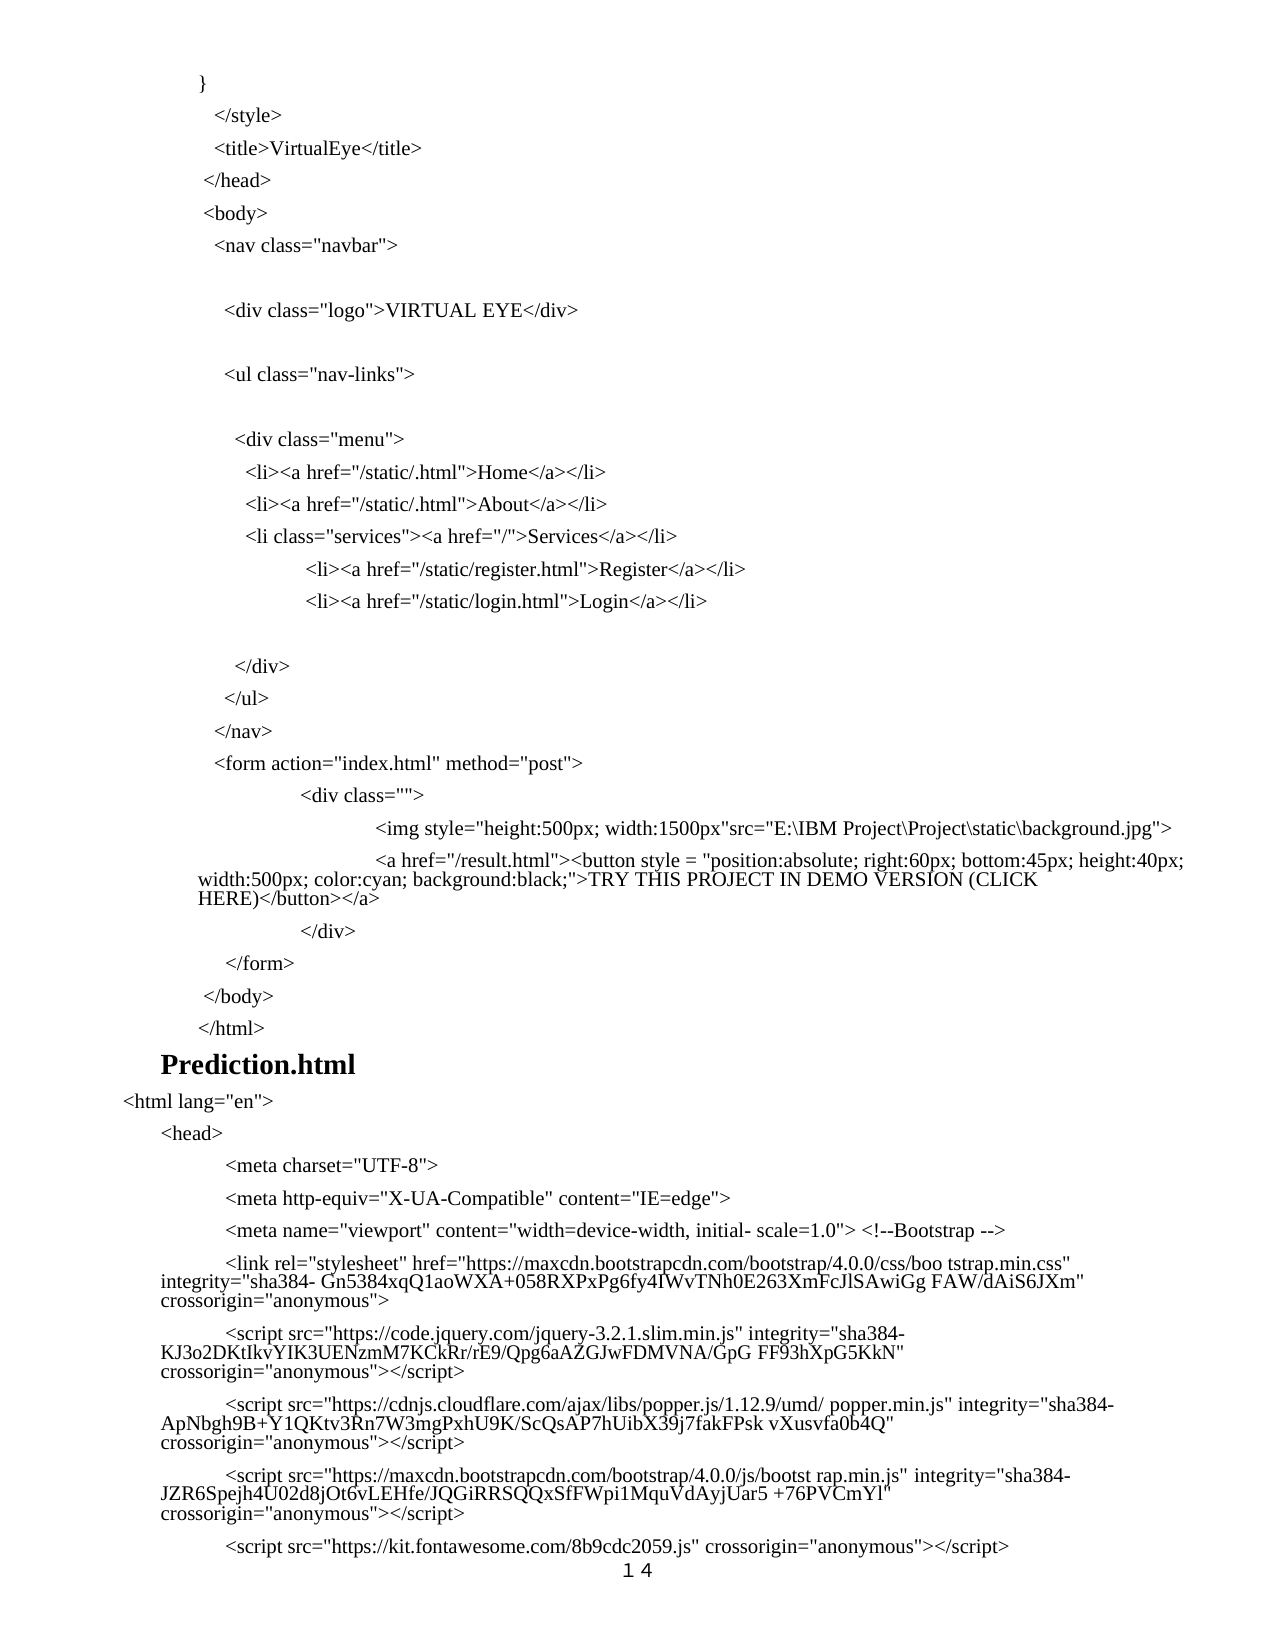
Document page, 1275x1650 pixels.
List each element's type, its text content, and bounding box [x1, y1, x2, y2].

text <body> [203, 201, 1217, 224]
text <script src="https://cdnjs.cloudflare.com/ajax/libs/popper.js/1.12.9/umd/ popper.min.js" integrity="sha384- ApNbgh9B+Y1QKtv3Rn7W3mgPxhU9K/ScQsAP7hUibX39j7fakFPsk vXusvfa0b4Q" crossorigin="anonymous"></script> [160, 1396, 1187, 1454]
text <head> [160, 1121, 1217, 1145]
text <script src="https://kit.fontawesome.com/8b9cdc2059.js" crossorigin="anonymous"></script> [225, 1534, 1217, 1558]
text <meta http-equiv="X-UA-Compatible" content="IE=edge"> [225, 1186, 1217, 1210]
text <li><a href="/static/login.html">Login</a></li> [305, 589, 1217, 613]
text <meta charset="UTF-8"> [225, 1153, 1217, 1177]
text </form> [225, 951, 1217, 975]
text <div class=""> [300, 783, 1217, 807]
text <link rel="stylesheet" href="https://maxcdn.bootstrapcdn.com/bootstrap/4.0.0/css/boo tstrap.min.css" integrity="sha384- Gn5384xqQ1aoWXA+058RXPxPg6fy4IWvTNh0E263XmFcJlSAwiGg FAW/dAiS6JXm" crossorigin="anonymous"> [160, 1254, 1086, 1312]
text </div> [300, 919, 1217, 943]
text <div class="menu"> [234, 427, 1217, 451]
text <li><a href="/static/register.html">Register</a></li> [305, 557, 1217, 581]
text <html lang="en"> [123, 1089, 1217, 1113]
text <div class="logo">VIRTUAL EYE</div> [224, 298, 1217, 322]
text </style> [213, 103, 1217, 127]
text <meta name="viewport" content="width=device-width, initial- scale=1.0"> <!--Bootstrap --> [225, 1218, 1217, 1242]
text <script src="https://maxcdn.bootstrapcdn.com/bootstrap/4.0.0/js/bootst rap.min.js" integrity="sha384- JZR6Spejh4U02d8jOt6vLEHfe/JQGiRRSQQxSfFWpi1MquVdAyjUar5 +76PVCmYl" crossorigin="anonymous"></script> [160, 1467, 1187, 1525]
text <form action="index.html" method="post"> [213, 751, 1217, 775]
text </nav> [213, 718, 1217, 743]
text </head> [203, 168, 1217, 192]
text <img style="height:500px; width:1500px"src="E:\IBM Project\Project\static\background.jpg"> [375, 816, 1217, 840]
text <li><a href="/static/.html">About</a></li> [245, 492, 1217, 516]
text </body> [203, 984, 1217, 1008]
text <ul class="nav-links"> [224, 362, 1217, 386]
text <title>VirtualEye</title> [213, 136, 1217, 160]
text <nav class="navbar"> [213, 233, 1217, 257]
text </div> [234, 654, 1217, 678]
text １４ [178, 1558, 1097, 1583]
subtitle Prediction.html [160, 1047, 1217, 1080]
text </html> [198, 1016, 1217, 1040]
text <li><a href="/static/.html">Home</a></li> [245, 459, 1217, 484]
text <li class="services"><a href="/">Services</a></li> [245, 524, 1217, 548]
text <a href="/result.html"><button style = "position:absolute; right:60px; bottom:45px; height:40px; width:500px; color:cyan; background:black;">TRY THIS PROJECT IN DEMO VERSION (CLICK HERE)</button></a> [198, 852, 1187, 910]
text </ul> [224, 686, 1217, 710]
text <script src="https://code.jquery.com/jquery-3.2.1.slim.min.js" integrity="sha384- KJ3o2DKtIkvYIK3UENzmM7KCkRr/rE9/Qpg6aAZGJwFDMVNA/GpG FF93hXpG5KkN" crossorigin="anonymous"></script> [160, 1325, 1187, 1383]
text } [198, 71, 1217, 95]
